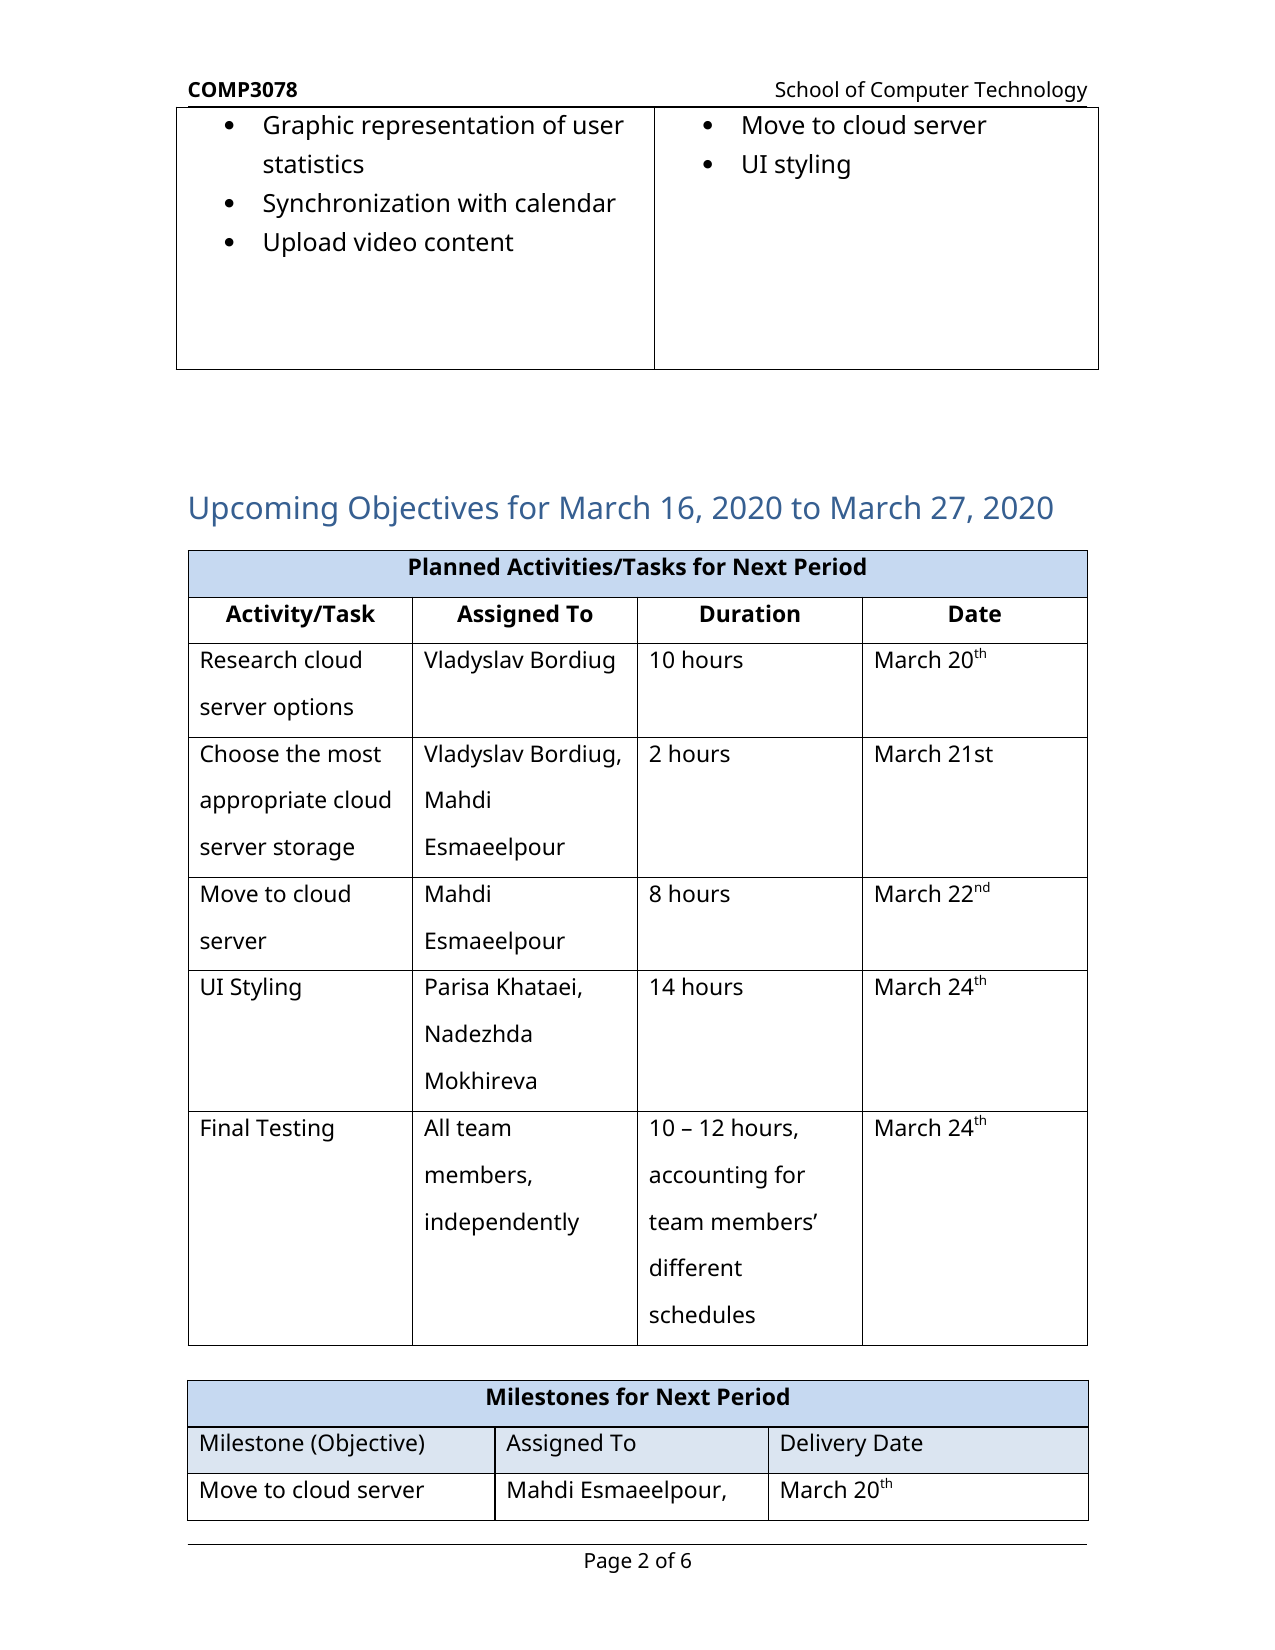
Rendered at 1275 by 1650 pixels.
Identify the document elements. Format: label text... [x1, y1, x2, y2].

table_cell Mahdi Esmaeelpour [413, 878, 637, 970]
table_cell Assigned To [413, 598, 637, 643]
table_cell Research cloud server options [189, 644, 412, 737]
table_cell March 21st [863, 738, 1087, 877]
table_cell Move to cloud server [189, 878, 412, 970]
table_header Milestones for Next Period [188, 1381, 1088, 1426]
table_cell Parisa Khataei, Nadezhda Mokhireva [413, 971, 637, 1111]
table_cell March 20th [863, 644, 1087, 737]
table_cell Duration [638, 598, 862, 643]
table_cell March 24th [863, 1112, 1087, 1345]
table_cell 8 hours [638, 878, 862, 970]
table_cell March 24th [863, 971, 1087, 1111]
table_cell Final Testing [189, 1112, 412, 1345]
table_cell 10 hours [638, 644, 862, 737]
table_cell March 20th [769, 1474, 1088, 1519]
table_cell Graphic representation of user statistics Synchronization with calendar Upload video content [177, 108, 654, 369]
table_cell Delivery Date [769, 1428, 1088, 1473]
table_cell Move to cloud server UI styling [655, 108, 1098, 369]
table_cell Choose the most appropriate cloud server storage [189, 738, 412, 877]
table_cell Assigned To [496, 1428, 768, 1473]
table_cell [496, 1474, 768, 1519]
table_cell 2 hours [638, 738, 862, 877]
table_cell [188, 1474, 494, 1519]
table_cell 10 – 12 hours, accounting for team members’ different schedules [638, 1112, 862, 1345]
table_cell Activity/Task [189, 598, 412, 643]
table_header Planned Activities/Tasks for Next Period [189, 551, 1087, 597]
table_cell Vladyslav Bordiug, Mahdi Esmaeelpour [413, 738, 637, 877]
table_cell UI Styling [189, 971, 412, 1111]
table_cell Date [863, 598, 1087, 643]
table_cell Milestone (Objective) [188, 1428, 494, 1473]
table_cell All team members, independently [413, 1112, 637, 1345]
table_cell March 22nd [863, 878, 1087, 970]
table_cell Vladyslav Bordiug [413, 644, 637, 737]
table_cell 14 hours [638, 971, 862, 1111]
subtitle Upcoming Objectives for March 16, 2020 to March 27, 2020 [187, 486, 1087, 529]
